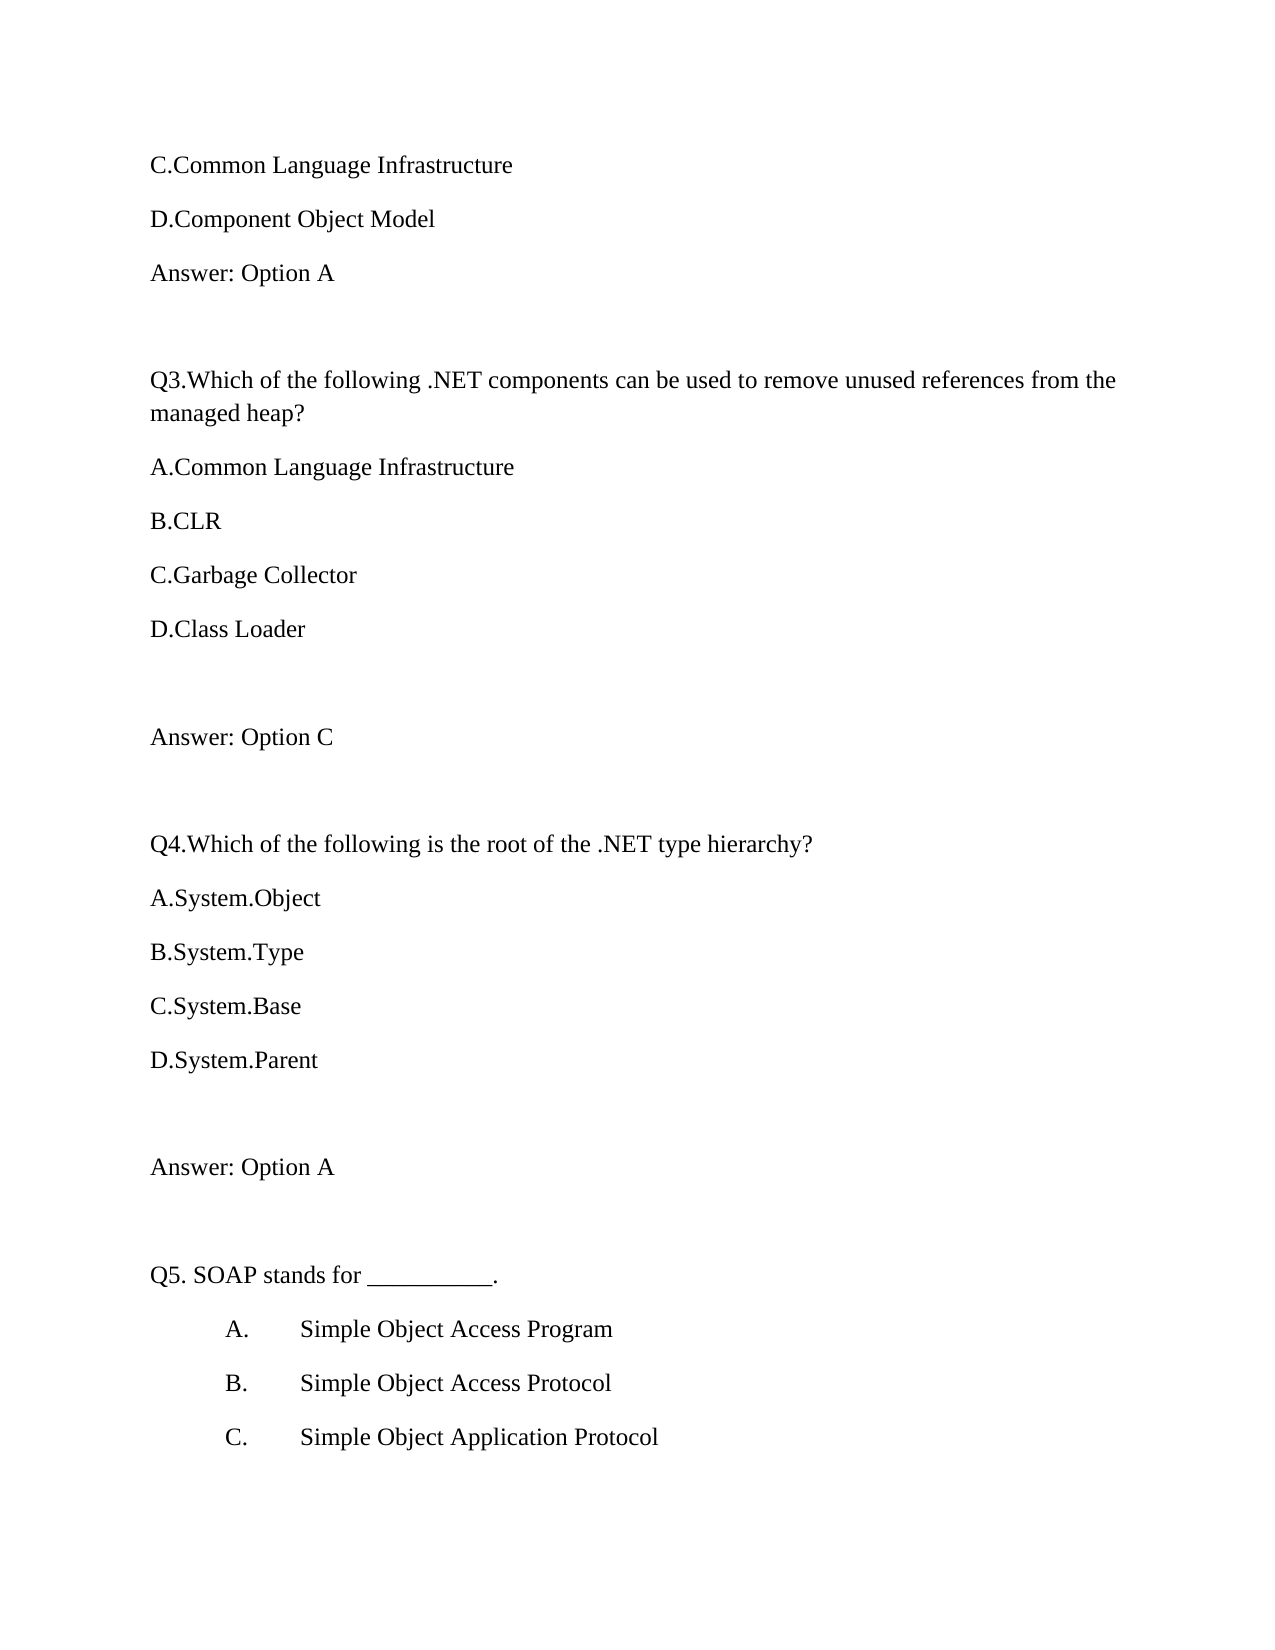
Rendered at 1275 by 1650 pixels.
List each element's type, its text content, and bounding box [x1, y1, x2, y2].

text Q5. SOAP stands for __________. [150, 1260, 1125, 1289]
text B.CLR [150, 506, 1125, 535]
text C.Garbage Collector [150, 560, 1125, 589]
text B. Simple Object Access Protocol [150, 1368, 1125, 1397]
text C.Common Language Infrastructure [150, 150, 1125, 179]
text A. Simple Object Access Program [150, 1314, 1125, 1343]
text Answer: Option A [150, 1152, 1125, 1181]
text Answer: Option A [150, 258, 1125, 286]
text D.Class Loader [150, 614, 1125, 643]
text A.System.Object [150, 883, 1125, 912]
text C.System.Base [150, 991, 1125, 1019]
text Answer: Option C [150, 722, 1125, 750]
text C. Simple Object Application Protocol [150, 1422, 1125, 1450]
text Q3.Which of the following .NET components can be used to remove unused references from the managed heap? [150, 365, 1125, 427]
text Q4.Which of the following is the root of the .NET type hierarchy? [150, 829, 1125, 858]
text D.Component Object Model [150, 204, 1125, 233]
text D.System.Parent [150, 1045, 1125, 1073]
text B.System.Type [150, 937, 1125, 966]
text A.Common Language Infrastructure [150, 452, 1125, 481]
